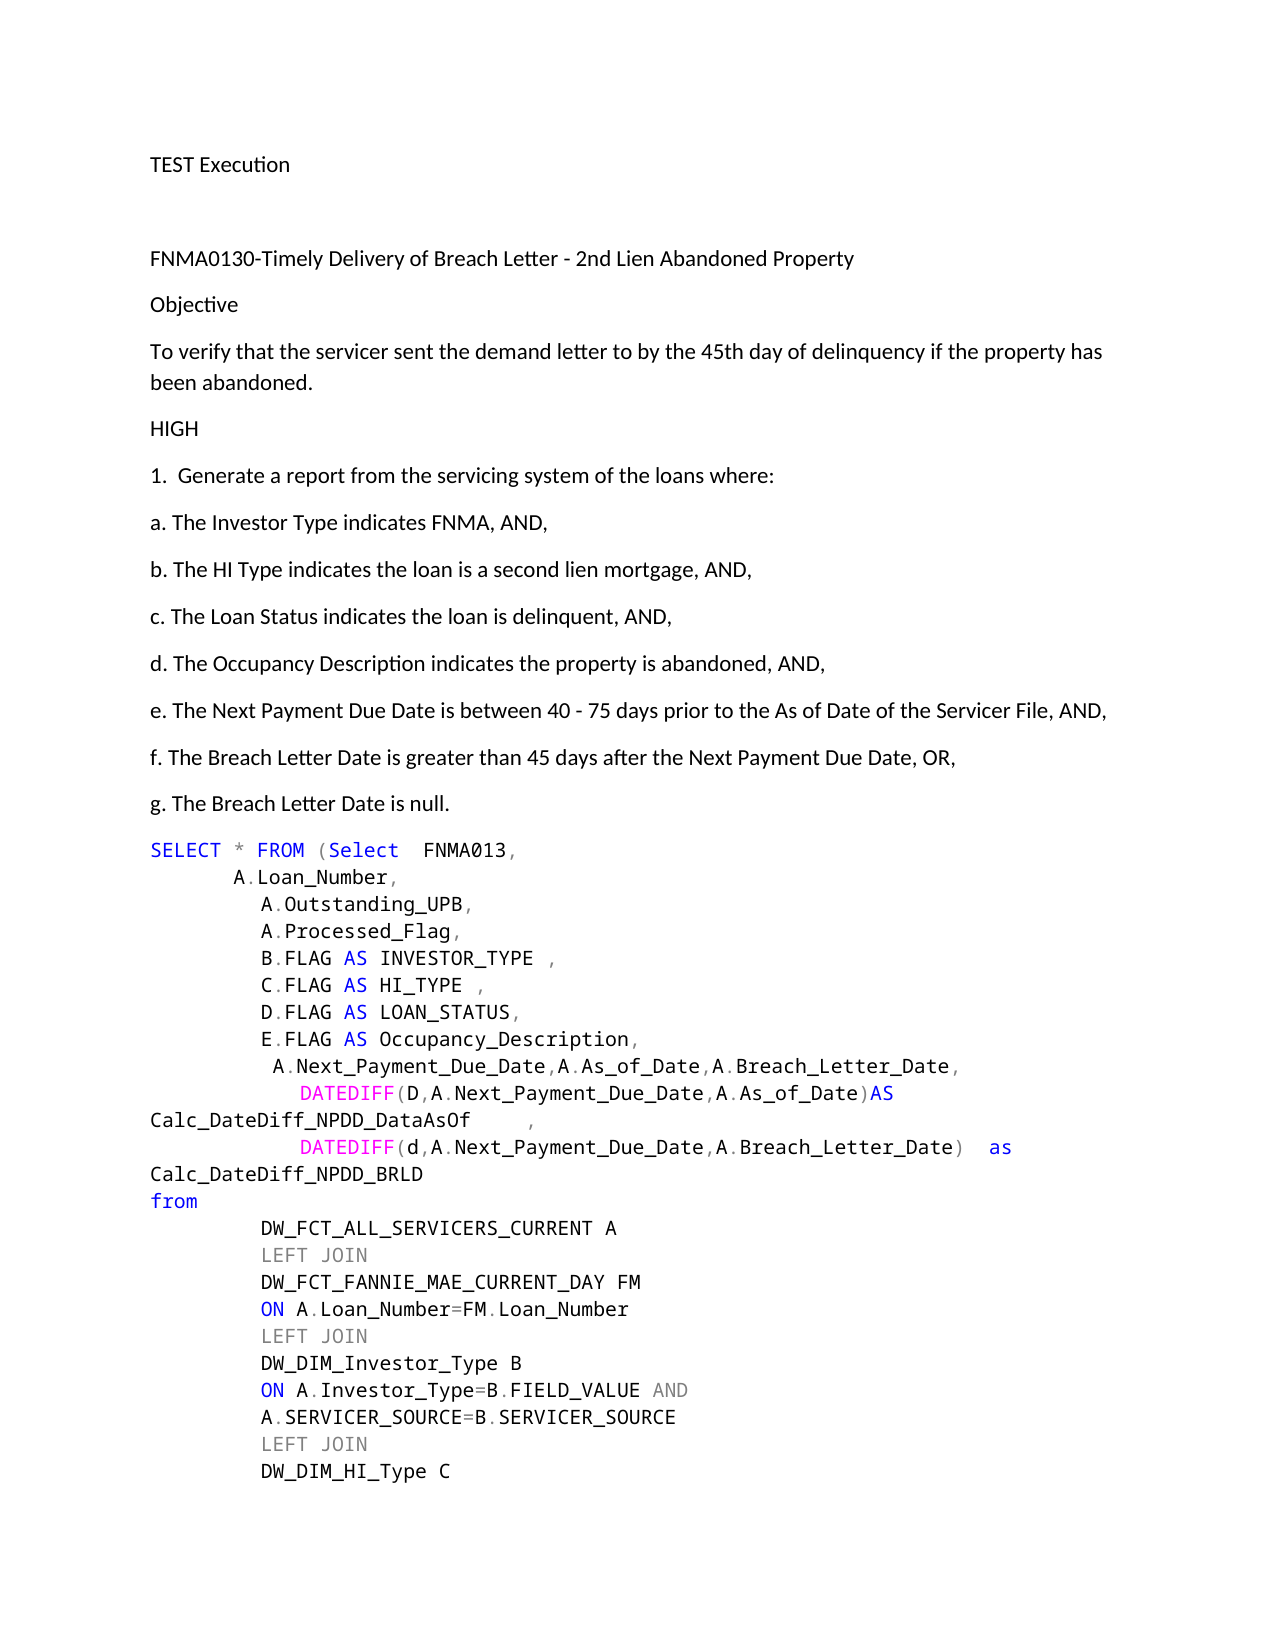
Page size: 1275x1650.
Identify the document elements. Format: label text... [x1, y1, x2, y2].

text LEFT JOIN [150, 1430, 1125, 1457]
text b. The HI Type indicates the loan is a second lien mortgage, AND, [150, 555, 1125, 583]
text A.Outstanding_UPB, [150, 890, 1125, 917]
text E.FLAG AS Occupancy_Description, [150, 1025, 1125, 1052]
text g. The Breach Letter Date is null. [150, 789, 1125, 818]
text FNMA0130-Timely Delivery of Breach Letter - 2nd Lien Abandoned Property [150, 244, 1125, 272]
text DW_DIM_HI_Type C [150, 1457, 1125, 1484]
text d. The Occupancy Description indicates the property is abandoned, AND, [150, 649, 1125, 677]
text A.Processed_Flag, [150, 917, 1125, 944]
text DW_DIM_Investor_Type B [150, 1349, 1125, 1376]
text To verify that the servicer sent the demand letter to by the 45th day of delinquency if the property has been abandoned. [150, 337, 1125, 396]
text DATEDIFF(d,A.Next_Payment_Due_Date,A.Breach_Letter_Date) as Calc_DateDiff_NPDD_BRLD [150, 1133, 1125, 1187]
text DW_FCT_FANNIE_MAE_CURRENT_DAY FM [150, 1268, 1125, 1295]
text Objective [150, 291, 1125, 319]
text a. The Investor Type indicates FNMA, AND, [150, 508, 1125, 536]
text from [150, 1187, 1125, 1214]
text ON A.Investor_Type=B.FIELD_VALUE AND [150, 1376, 1125, 1403]
text 1. Generate a report from the servicing system of the loans where: [150, 461, 1125, 489]
text e. The Next Payment Due Date is between 40 - 75 days prior to the As of Date of the Servicer File, AND, [150, 696, 1125, 724]
text c. The Loan Status indicates the loan is delinquent, AND, [150, 602, 1125, 630]
text ON A.Loan_Number=FM.Loan_Number [150, 1295, 1125, 1322]
text SELECT * FROM (Select FNMA013, [150, 836, 1125, 863]
text HIGH [150, 414, 1125, 443]
text LEFT JOIN [150, 1322, 1125, 1349]
text TEST Execution [150, 150, 1125, 178]
text A.Loan_Number, [150, 863, 1125, 890]
text A.SERVICER_SOURCE=B.SERVICER_SOURCE [150, 1403, 1125, 1430]
text f. The Breach Letter Date is greater than 45 days after the Next Payment Due Date, OR, [150, 743, 1125, 771]
text D.FLAG AS LOAN_STATUS, [150, 998, 1125, 1025]
text B.FLAG AS INVESTOR_TYPE , [150, 944, 1125, 971]
text LEFT JOIN [150, 1241, 1125, 1268]
text C.FLAG AS HI_TYPE , [150, 971, 1125, 998]
text DATEDIFF(D,A.Next_Payment_Due_Date,A.As_of_Date)AS Calc_DateDiff_NPDD_DataAsOf , [150, 1079, 1125, 1133]
text A.Next_Payment_Due_Date,A.As_of_Date,A.Breach_Letter_Date, [150, 1052, 1125, 1079]
text DW_FCT_ALL_SERVICERS_CURRENT A [150, 1214, 1125, 1241]
